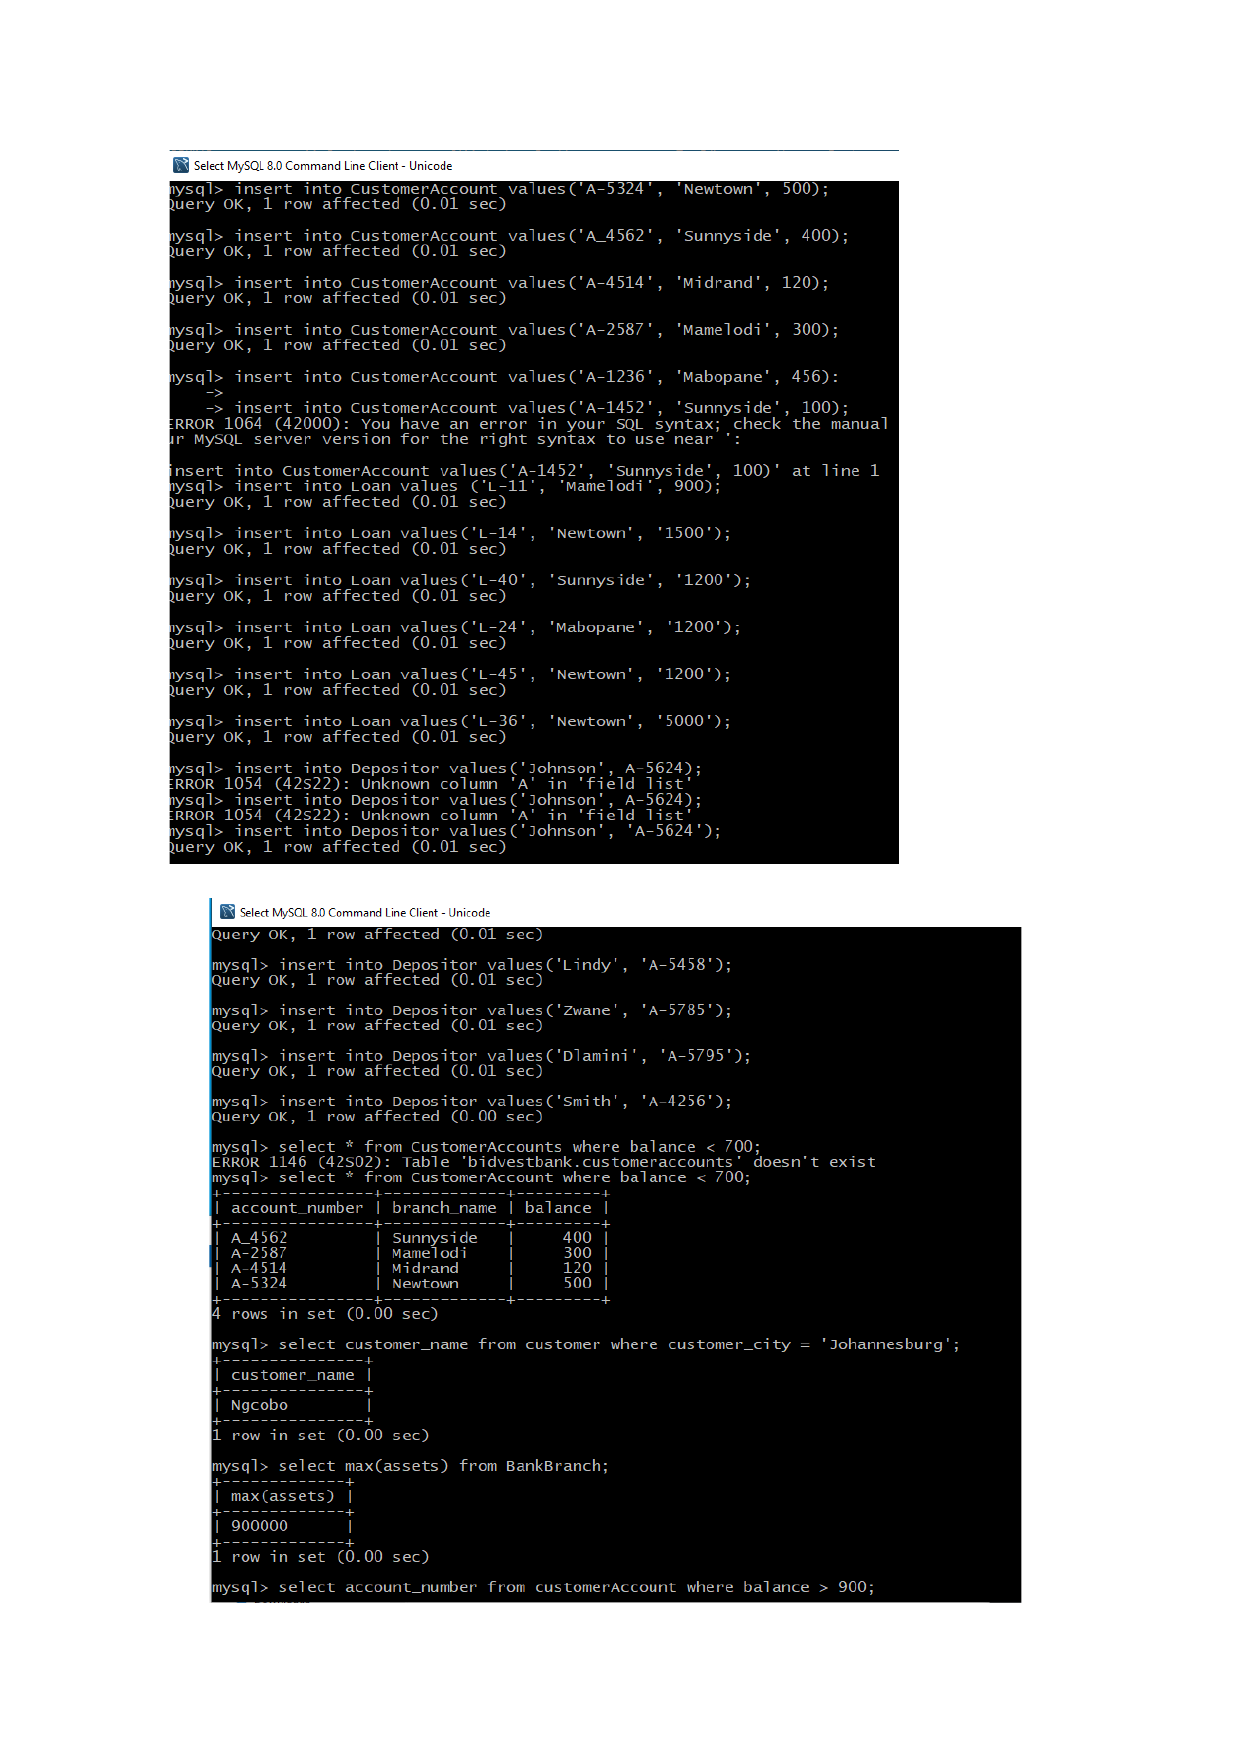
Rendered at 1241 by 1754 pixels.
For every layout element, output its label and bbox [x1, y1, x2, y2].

picture [209, 898, 1022, 1603]
picture [169, 150, 899, 864]
